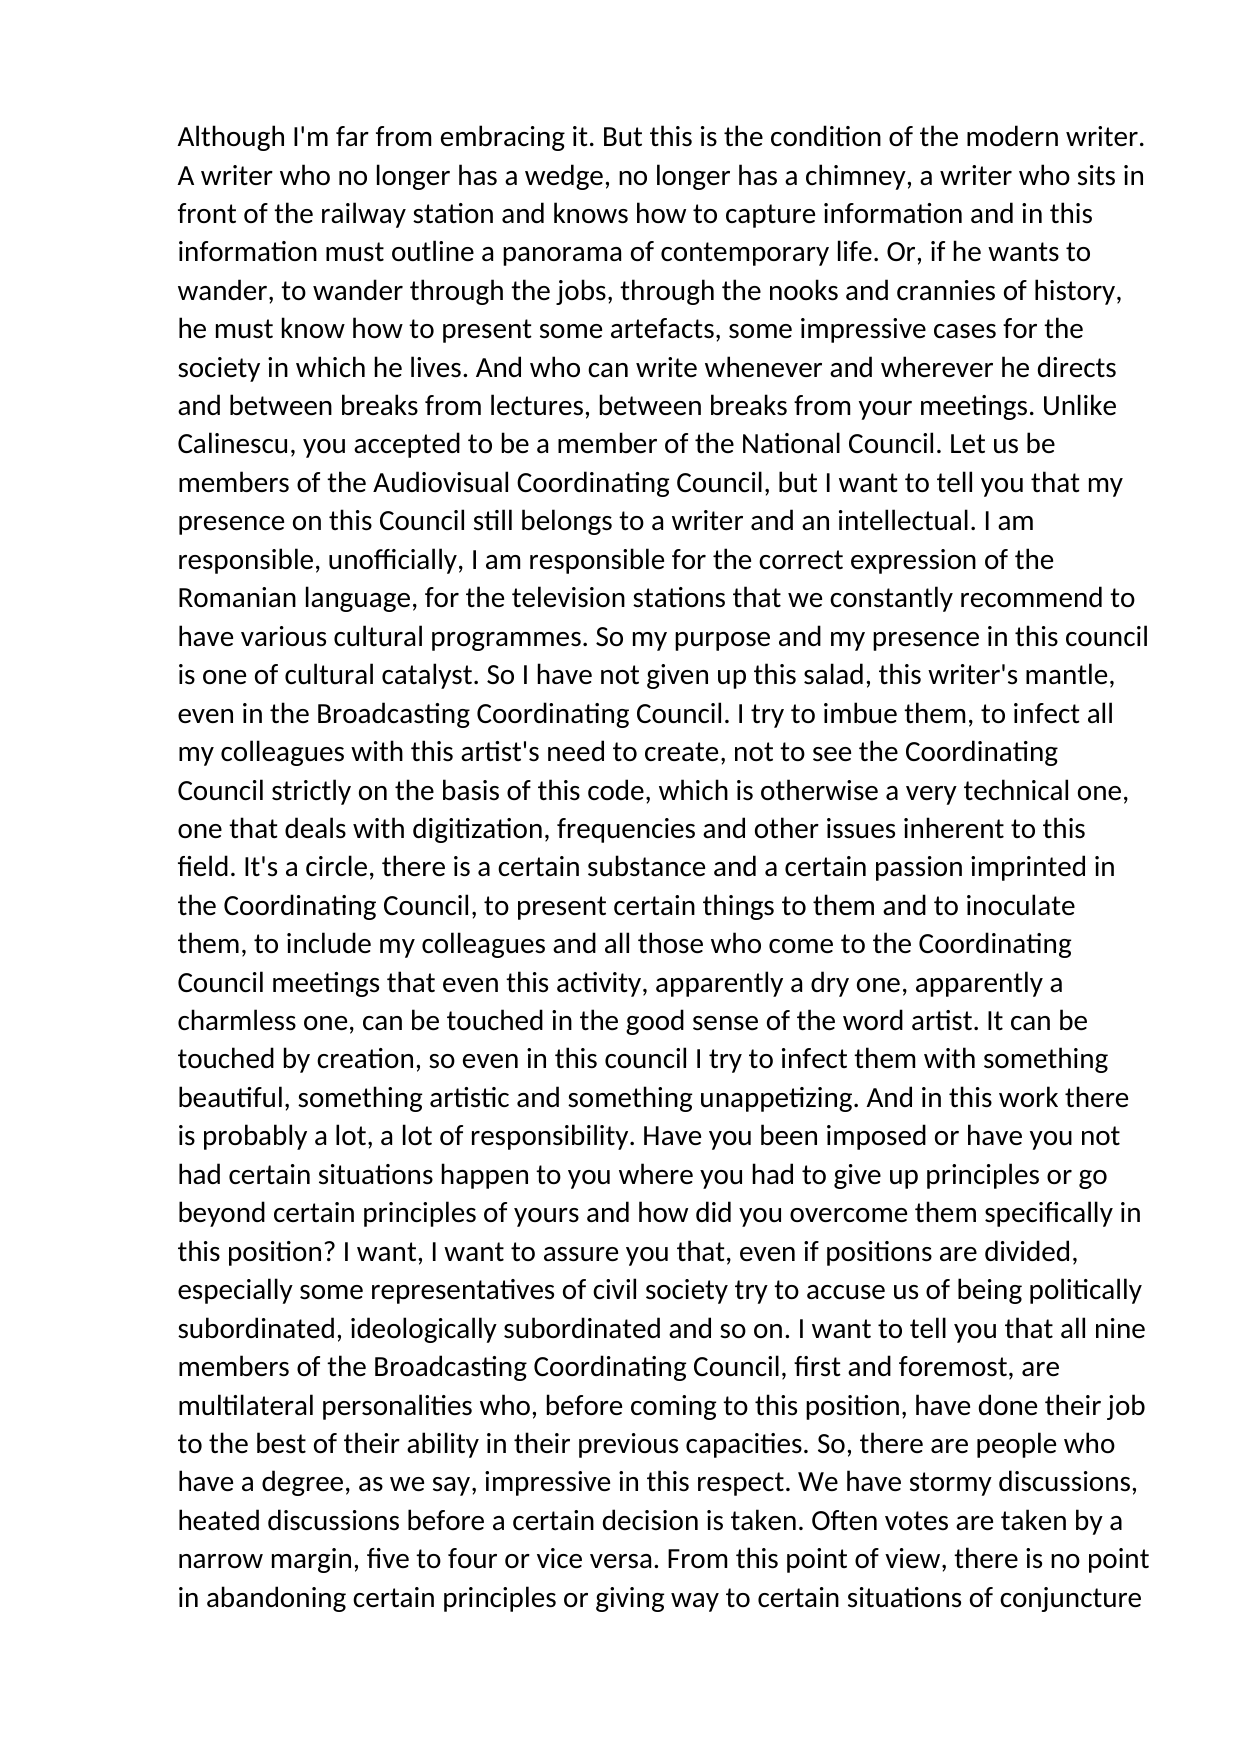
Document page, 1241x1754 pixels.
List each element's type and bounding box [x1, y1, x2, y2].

text [177, 118, 1152, 1614]
